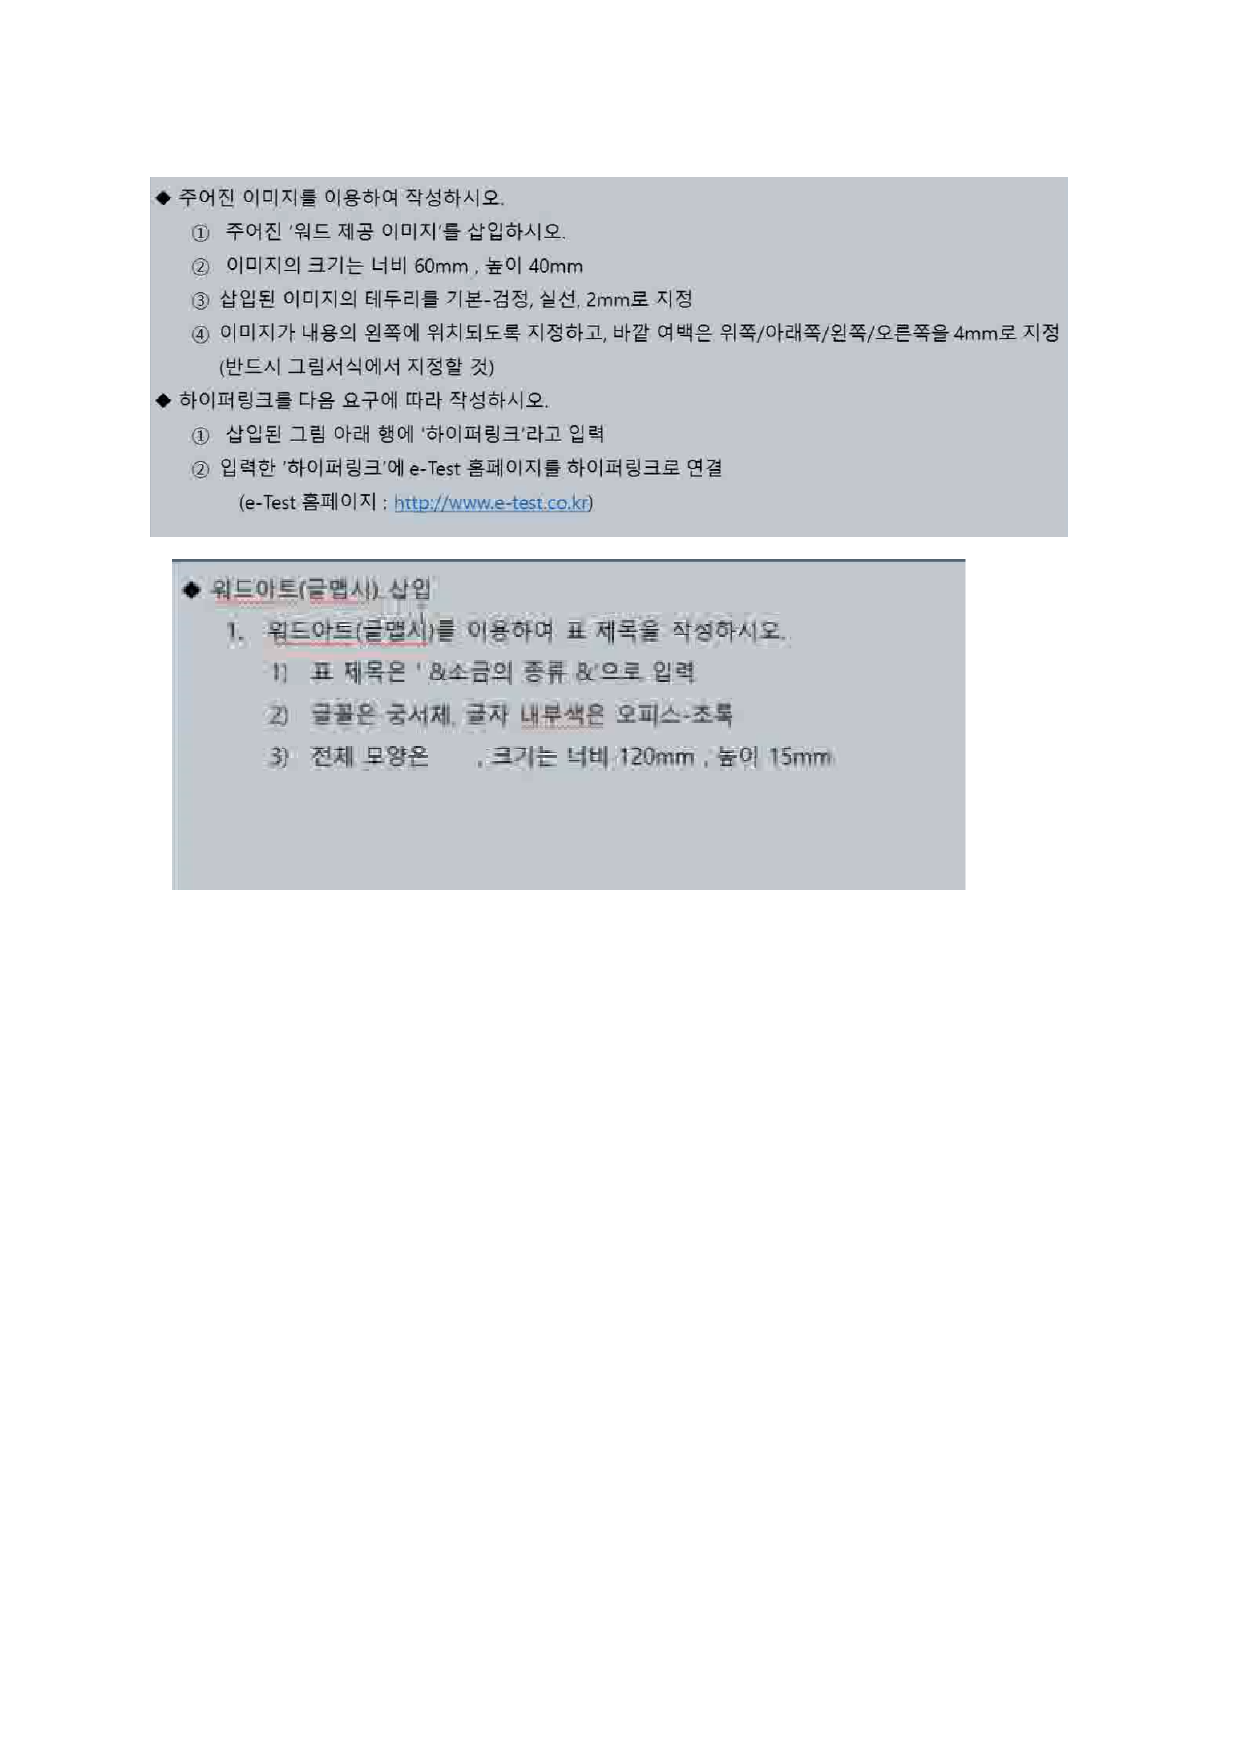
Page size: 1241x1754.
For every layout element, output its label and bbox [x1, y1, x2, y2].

picture [150, 177, 1091, 910]
